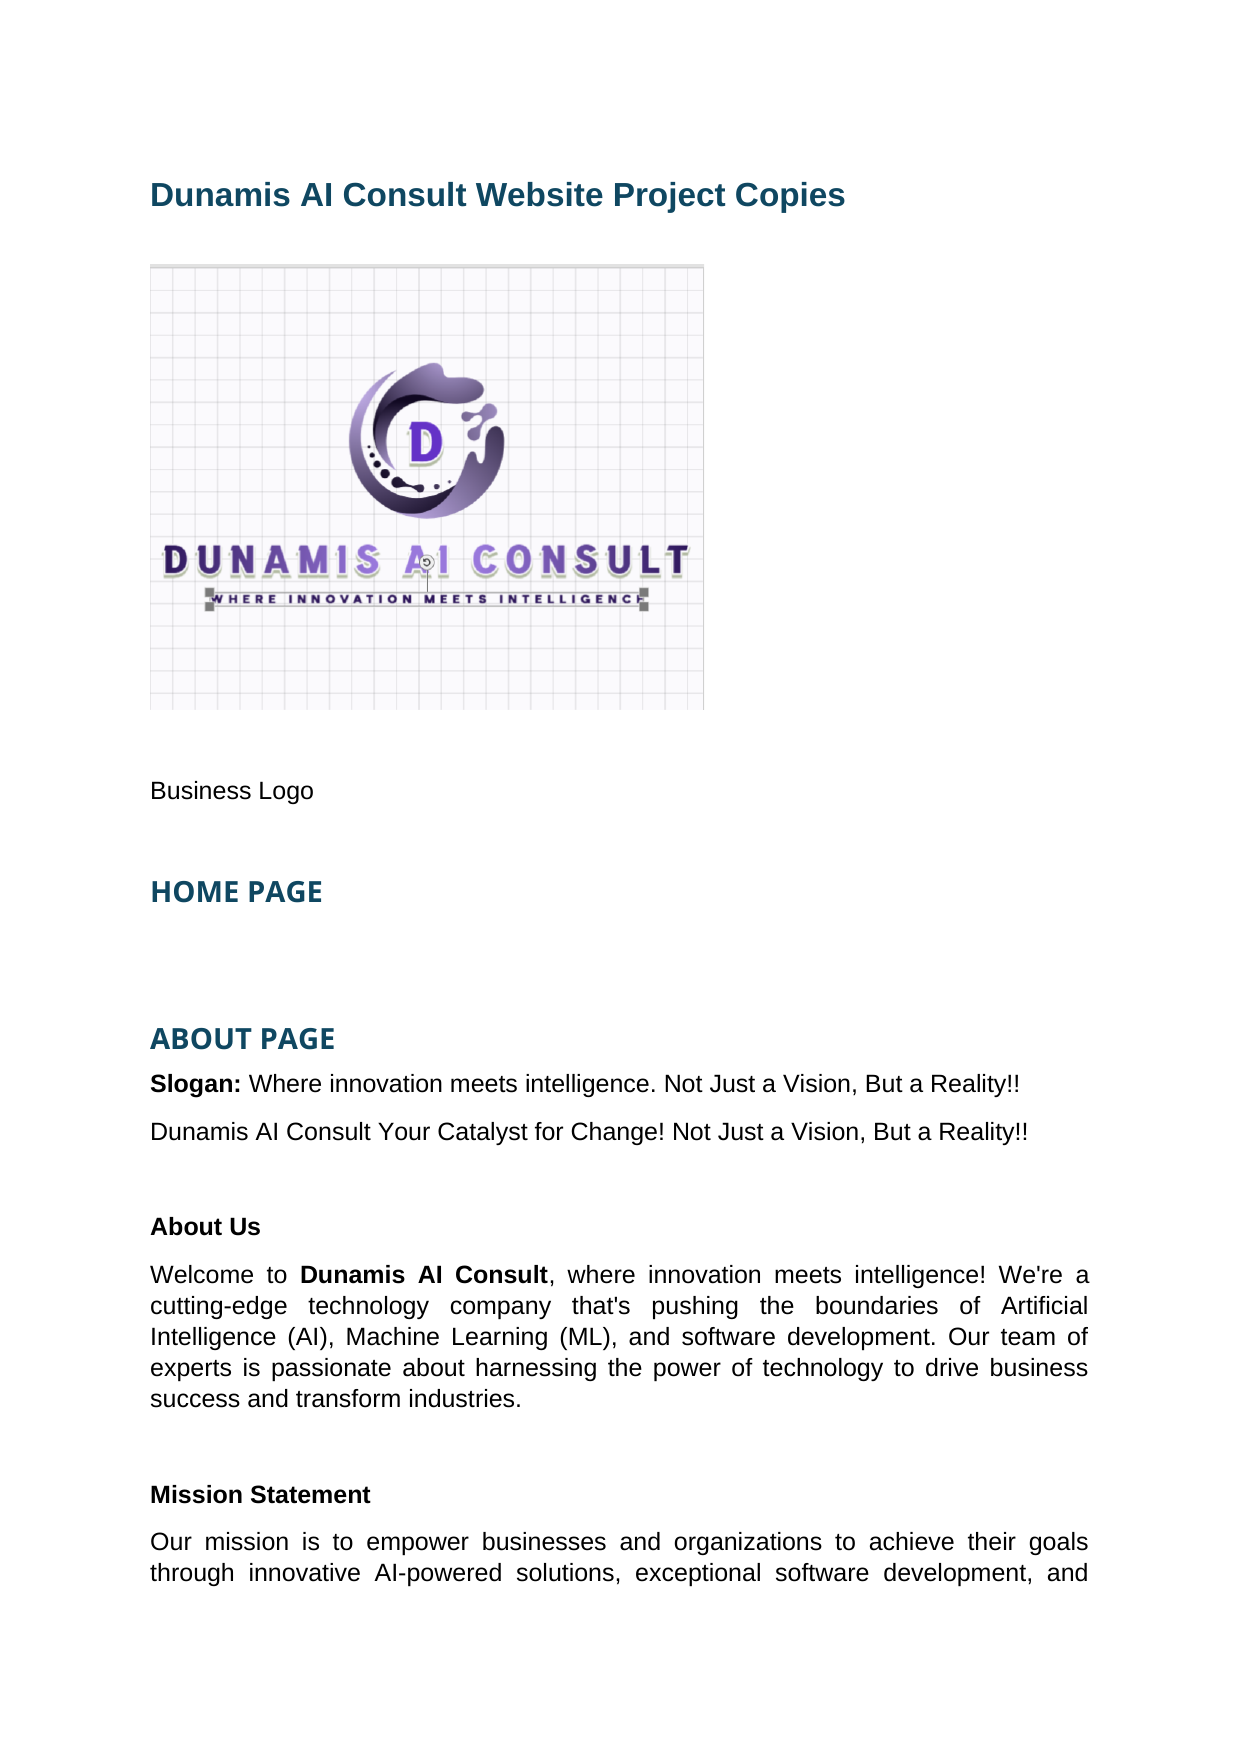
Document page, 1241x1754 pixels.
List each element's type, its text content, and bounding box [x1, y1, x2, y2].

text Mission Statement [150, 1479, 1090, 1508]
text Business Logo [150, 776, 1090, 805]
picture [150, 264, 705, 710]
text Welcome to Dunamis AI Consult, where innovation meets intelligence! We're a cutting-edge technology company that's pushing the boundaries of Artificial Intelligence (AI), Machine Learning (ML), and software development. Our team of experts is passionate about harnessing the power of technology to drive business success and transform industries. [150, 1260, 1090, 1413]
text Slogan: Where innovation meets intelligence. Not Just a Vision, But a Reality!! [150, 1069, 1090, 1098]
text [150, 1527, 1090, 1587]
subtitle ABOUT PAGE [150, 1018, 1090, 1058]
text About Us [150, 1212, 1090, 1241]
subtitle HOME PAGE [150, 871, 1090, 911]
subtitle Dunamis AI Consult Website Project Copies [150, 175, 1090, 213]
text Dunamis AI Consult Your Catalyst for Change! Not Just a Vision, But a Reality!! [150, 1117, 1090, 1146]
